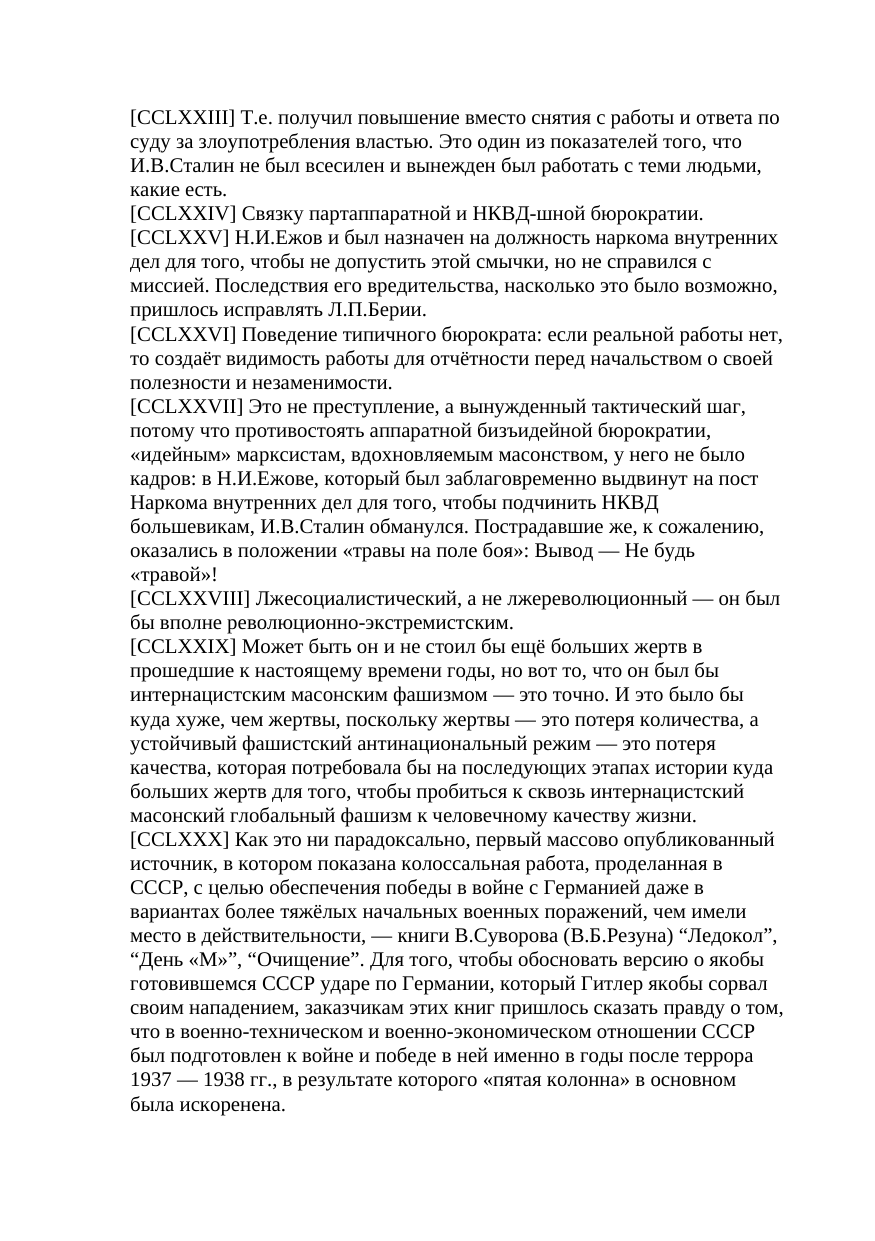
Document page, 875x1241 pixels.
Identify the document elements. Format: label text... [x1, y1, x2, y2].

text [CCLXXV] Н.И.Ежов и был назначен на должность наркома внутренних дел для того, чтобы не допустить этой смычки, но не справился с миссией. Последствия его вредительства, насколько это было возможно, пришлось исправлять Л.П.Берии. [130, 225, 785, 321]
text [CCLXXVIII] Лжесоциалистический, а не лжереволюционный — он был бы вполне революционно-экстремистским. [130, 586, 785, 634]
text [CCLXXVII] Это не преступление, а вынужденный тактический шаг, потому что противостоять аппаратной бизъидейной бюрократии, «идейным» марксистам, вдохновляемым масонством, у него не было кадров: в Н.И.Ежове, который был заблаговременно выдвинут на пост Наркома внутренних дел для того, чтобы подчинить НКВД большевикам, И.В.Сталин обманулся. Пострадавшие же, к сожалению, оказались в положении «травы на поле боя»: Вывод — Не будь «травой»! [130, 394, 785, 586]
text [CCLXXX] Как это ни парадоксально, первый массово опубликованный источник, в котором показана колоссальная работа, проделанная в СССР, с целью обеспечения победы в войне с Германией даже в вариантах более тяжёлых начальных военных поражений, чем имели место в действительности, — книги В.Суворова (В.Б.Резуна) “Ледокол”, “День «М»”, “Очищение”. Для того, чтобы обосновать версию о якобы готовившемся СССР ударе по Германии, который Гитлер якобы сорвал своим нападением, заказчикам этих книг пришлось сказать правду о том, что в военно-техническом и военно-экономическом отношении СССР был подготовлен к войне и победе в ней именно в годы после террора 1937 — 1938 гг., в результате которого «пятая колонна» в основном была искоренена. [130, 827, 785, 1116]
text [CCLXXIII] Т.е. получил повышение вместо снятия с работы и ответа по суду за злоупотребления властью. Это один из показателей того, что И.В.Сталин не был всесилен и вынежден был работать с теми людьми, какие есть. [130, 105, 785, 201]
text [CCLXXIV] Связку партаппаратной и НКВД-шной бюрократии. [130, 201, 785, 225]
text [CCLXXVI] Поведение типичного бюрократа: если реальной работы нет, то создаёт видимость работы для отчётности перед начальством о своей полезности и незаменимости. [130, 321, 785, 394]
text [CCLXXIX] Может быть он и не стоил бы ещё больших жертв в прошедшие к настоящему времени годы, но вот то, что он был бы интернацистским масонским фашизмом — это точно. И это было бы куда хуже, чем жертвы, поскольку жертвы — это потеря количества, а устойчивый фашистский антинациональный режим — это потеря качества, которая потребовала бы на последующих этапах истории куда больших жертв для того, чтобы пробиться к сквозь интернацистский масонский глобальный фашизм к человечному качеству жизни. [130, 634, 785, 827]
